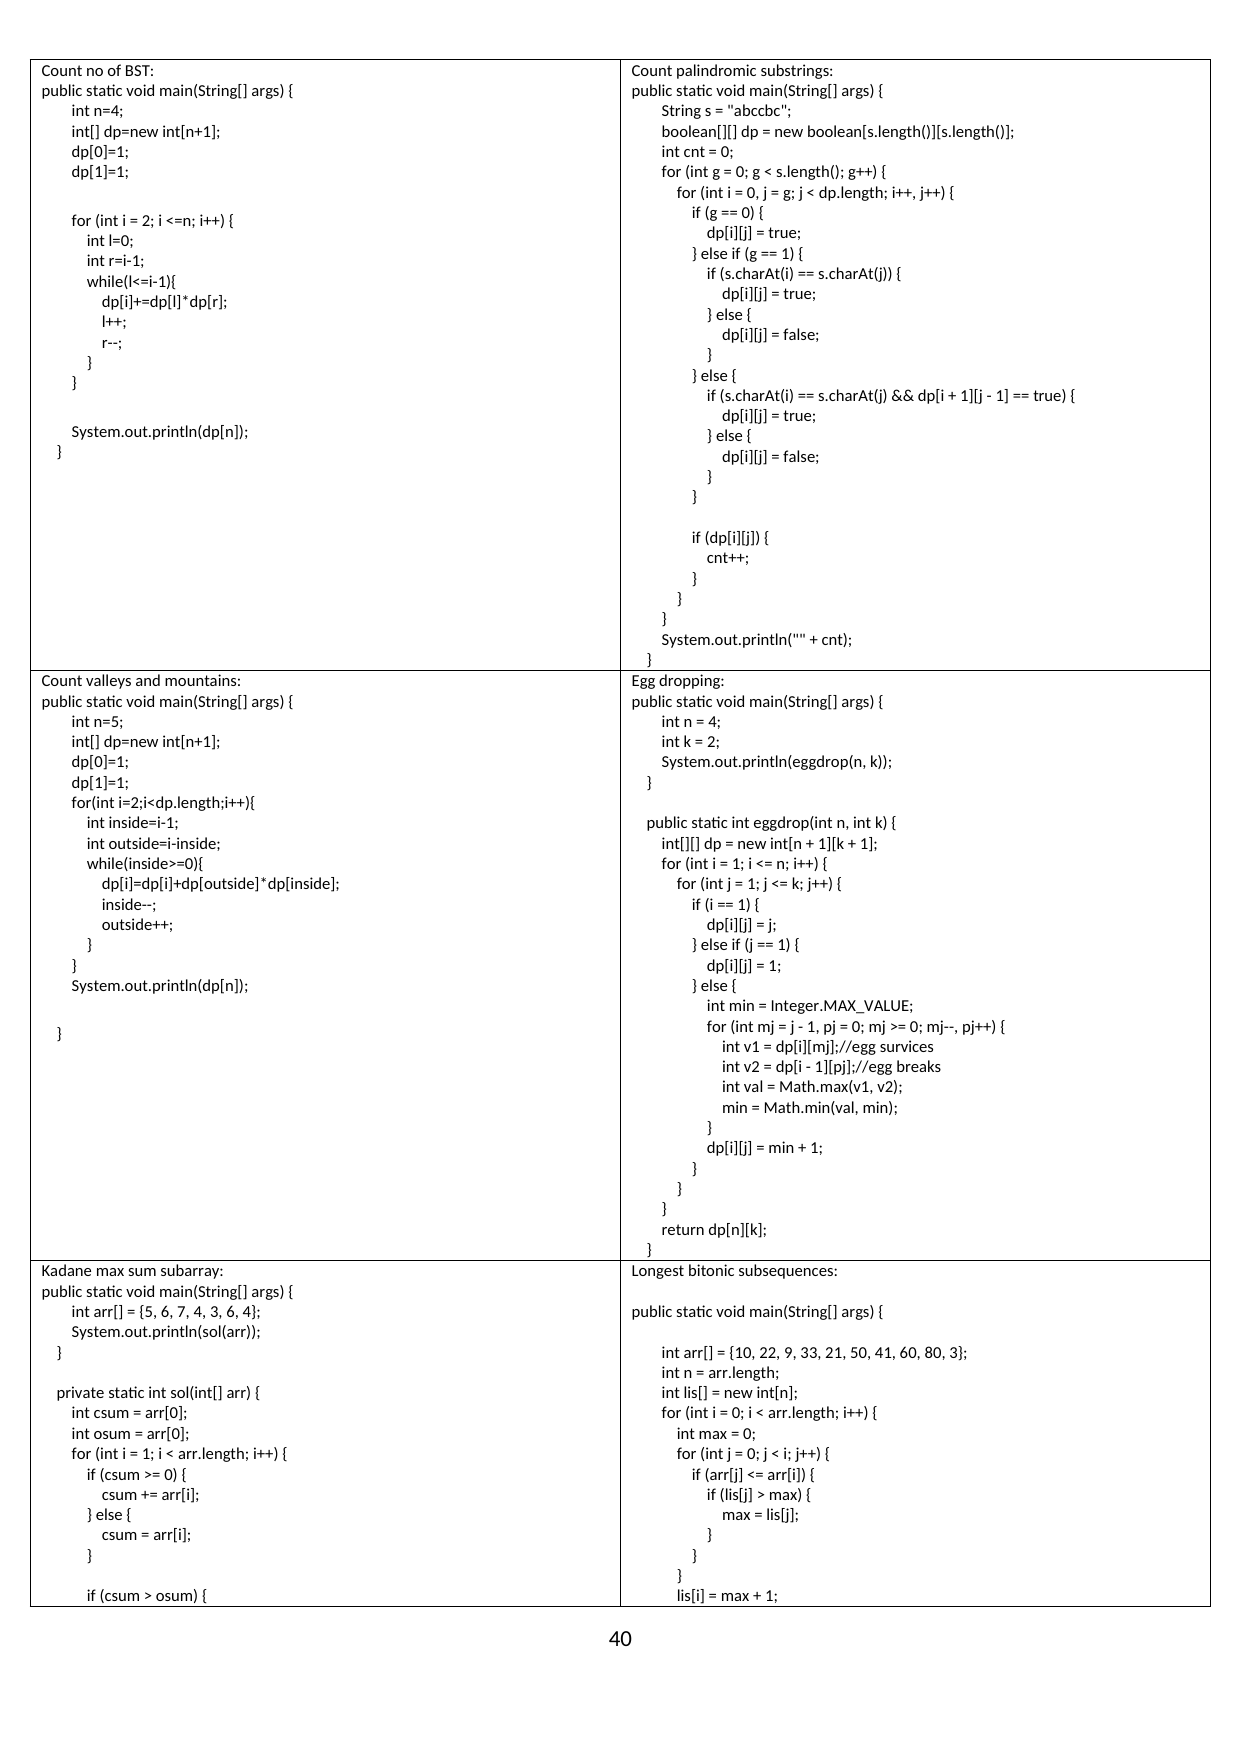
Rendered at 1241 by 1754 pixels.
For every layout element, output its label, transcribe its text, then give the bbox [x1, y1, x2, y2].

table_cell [31, 1261, 620, 1606]
table_cell Egg dropping: public static void main(String[] args) { int n = 4; int k = 2; System.out.println(eggdrop(n, k)); } public static int eggdrop(int n, int k) { int[][] dp = new int[n + 1][k + 1]; for (int i = 1; i <= n; i++) { for (int j = 1; j <= k; j++) { if (i == 1) { dp[i][j] = j; } else if (j == 1) { dp[i][j] = 1; } else { int min = Integer.MAX_VALUE; for (int mj = j - 1, pj = 0; mj >= 0; mj--, pj++) { int v1 = dp[i][mj];//egg survices int v2 = dp[i - 1][pj];//egg breaks int val = Math.max(v1, v2); min = Math.min(val, min); } dp[i][j] = min + 1; } } } return dp[n][k]; } [621, 671, 1210, 1259]
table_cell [621, 1261, 1210, 1606]
table_cell Count palindromic substrings: public static void main(String[] args) { String s = "abccbc"; boolean[][] dp = new boolean[s.length()][s.length()]; int cnt = 0; for (int g = 0; g < s.length(); g++) { for (int i = 0, j = g; j < dp.length; i++, j++) { if (g == 0) { dp[i][j] = true; } else if (g == 1) { if (s.charAt(i) == s.charAt(j)) { dp[i][j] = true; } else { dp[i][j] = false; } } else { if (s.charAt(i) == s.charAt(j) && dp[i + 1][j - 1] == true) { dp[i][j] = true; } else { dp[i][j] = false; } } if (dp[i][j]) { cnt++; } } } System.out.println("" + cnt); } [621, 60, 1210, 669]
table_cell Count valleys and mountains: public static void main(String[] args) { int n=5; int[] dp=new int[n+1]; dp[0]=1; dp[1]=1; for(int i=2;i<dp.length;i++){ int inside=i-1; int outside=i-inside; while(inside>=0){ dp[i]=dp[i]+dp[outside]*dp[inside]; inside--; outside++; } } System.out.println(dp[n]); } [31, 671, 620, 1259]
table_cell Count no of BST: public static void main(String[] args) { int n=4; int[] dp=new int[n+1]; dp[0]=1; dp[1]=1; for (int i = 2; i <=n; i++) { int l=0; int r=i-1; while(l<=i-1){ dp[i]+=dp[l]*dp[r]; l++; r--; } } System.out.println(dp[n]); } [31, 60, 620, 669]
